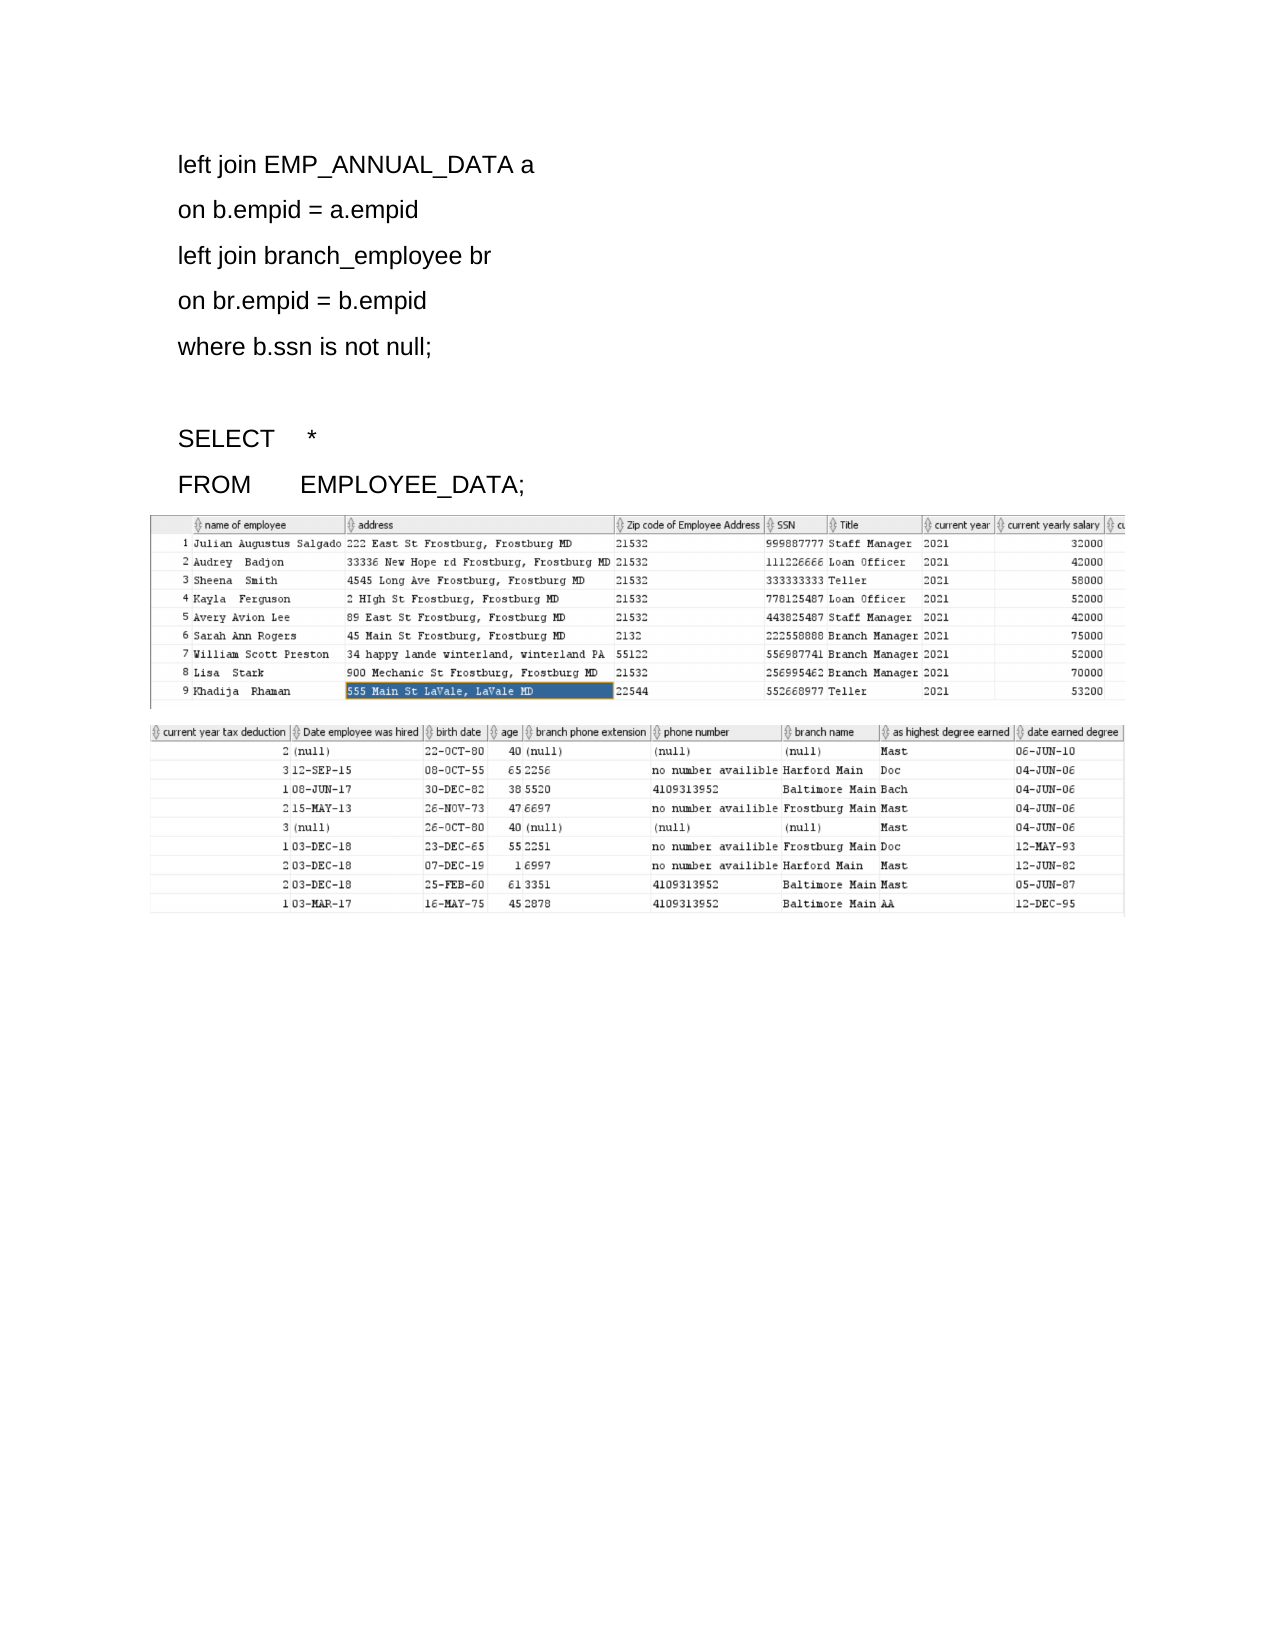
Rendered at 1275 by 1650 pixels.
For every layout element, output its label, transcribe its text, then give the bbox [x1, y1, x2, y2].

picture [150, 515, 1125, 709]
text left join branch_employee br [150, 241, 1125, 269]
text SELECT * [150, 424, 1125, 453]
text left join EMP_ANNUAL_DATA a [150, 150, 1125, 179]
text on b.empid = a.empid [150, 195, 1125, 224]
text FROM EMPLOYEE_DATA; [150, 470, 1125, 498]
text where b.ssn is not null; [150, 332, 1125, 360]
picture [150, 725, 1125, 917]
text on br.empid = b.empid [150, 286, 1125, 315]
